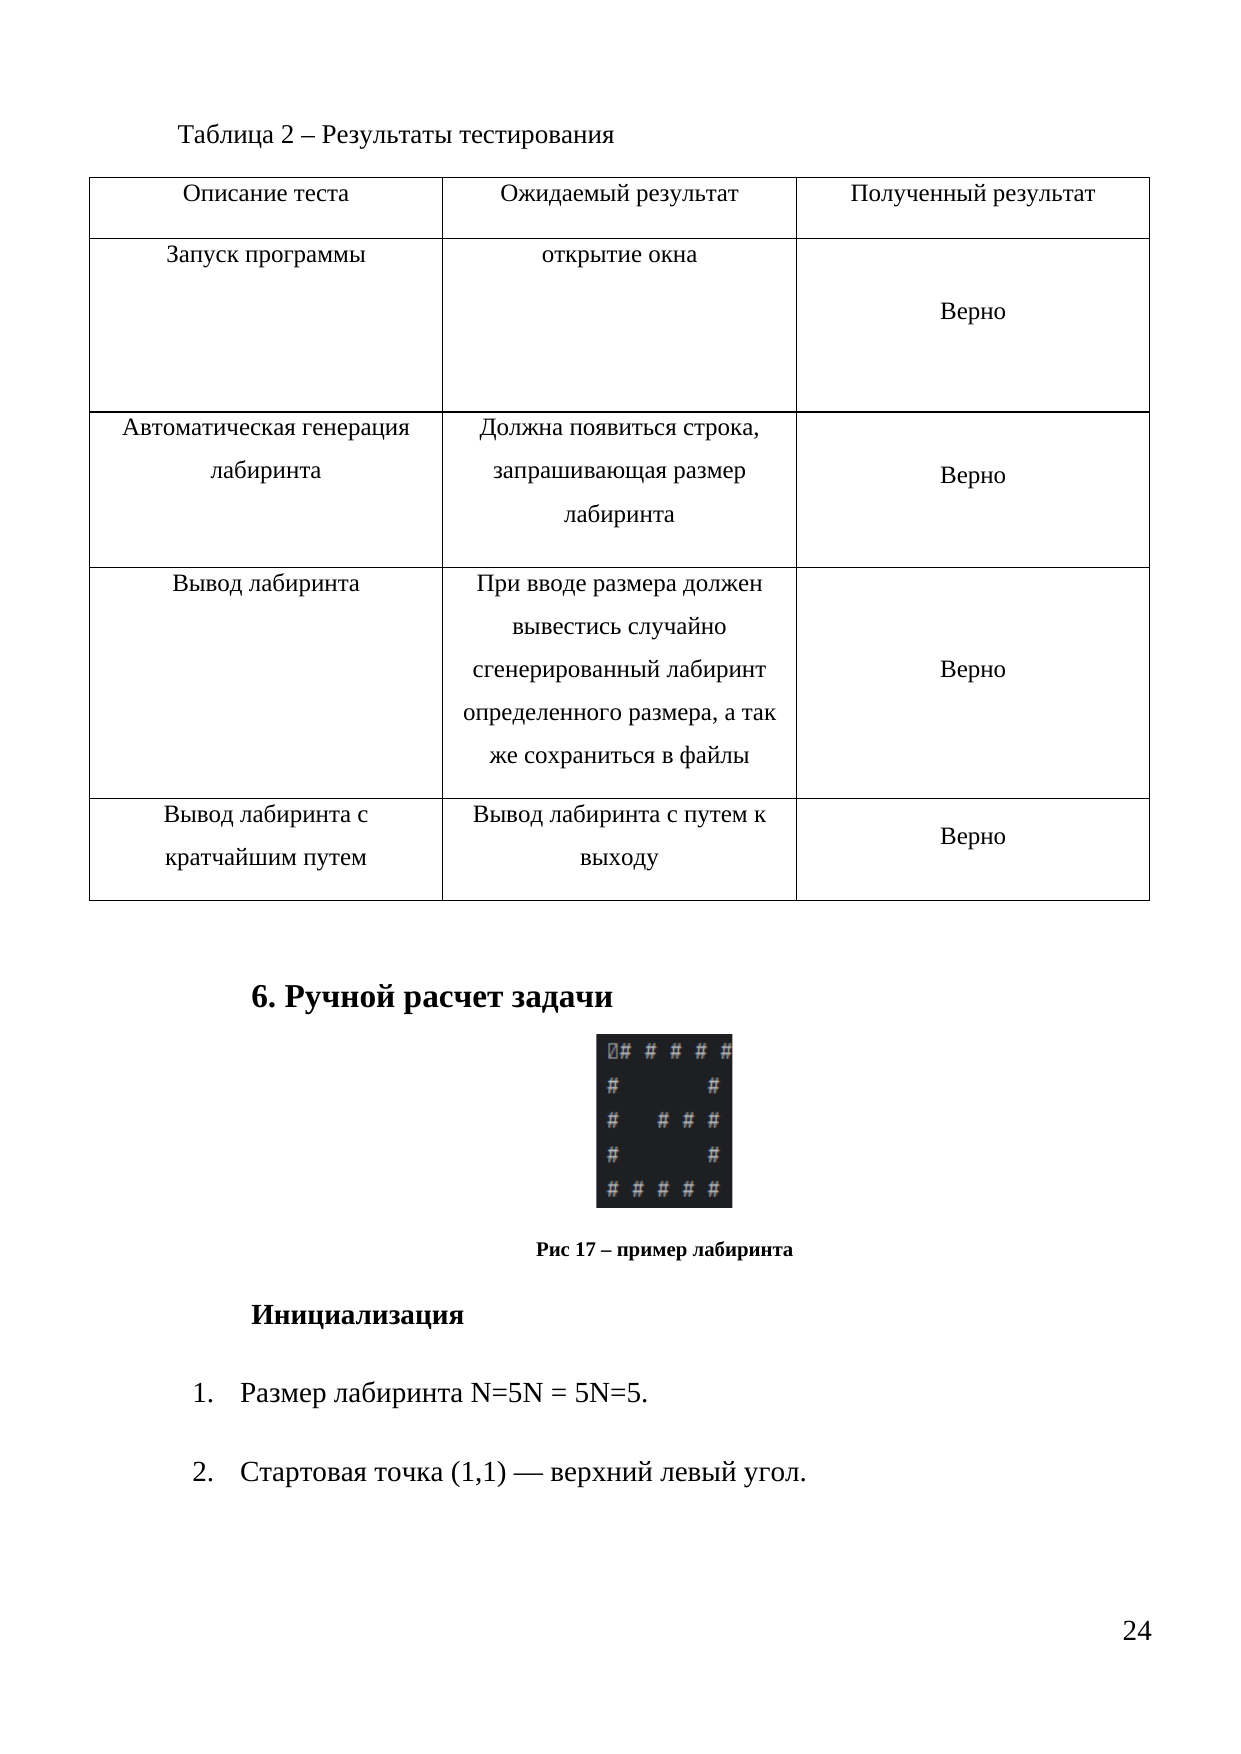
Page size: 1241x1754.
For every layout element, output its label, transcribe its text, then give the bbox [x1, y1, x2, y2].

subtitle 6. Ручной расчет задачи [251, 977, 1152, 1015]
text Рис 17 – пример лабиринта [177, 1237, 1152, 1261]
list Размер лабиринта N=5N = 5N=5. [192, 1375, 1152, 1409]
table_header Ожидаемый результат [443, 178, 796, 238]
table_cell Верно [797, 239, 1149, 411]
table_header Полученный результат [797, 178, 1149, 238]
list Стартовая точка (1,1) — верхний левый угол. [192, 1454, 1152, 1487]
table_cell Вывод лабиринта с путем к выходу [443, 799, 796, 900]
picture [596, 1034, 733, 1208]
table_cell Должна появиться строка, запрашивающая размер лабиринта [443, 413, 796, 567]
text Таблица 2 – Результаты тестирования [177, 118, 1152, 149]
table_cell Вывод лабиринта [90, 568, 442, 798]
text Инициализация [251, 1297, 1152, 1331]
table_cell Верно [797, 799, 1149, 900]
table_cell Верно [797, 413, 1149, 567]
table_cell открытие окна [443, 239, 796, 411]
table_cell Автоматическая генерация лабиринта [90, 413, 442, 567]
table_cell Вывод лабиринта с кратчайшим путем [90, 799, 442, 900]
table_header Описание теста [90, 178, 442, 238]
table_cell Верно [797, 568, 1149, 798]
table_cell Запуск программы [90, 239, 442, 411]
table_cell При вводе размера должен вывестись случайно сгенерированный лабиринт определенного размера, а так же сохраниться в файлы [443, 568, 796, 798]
